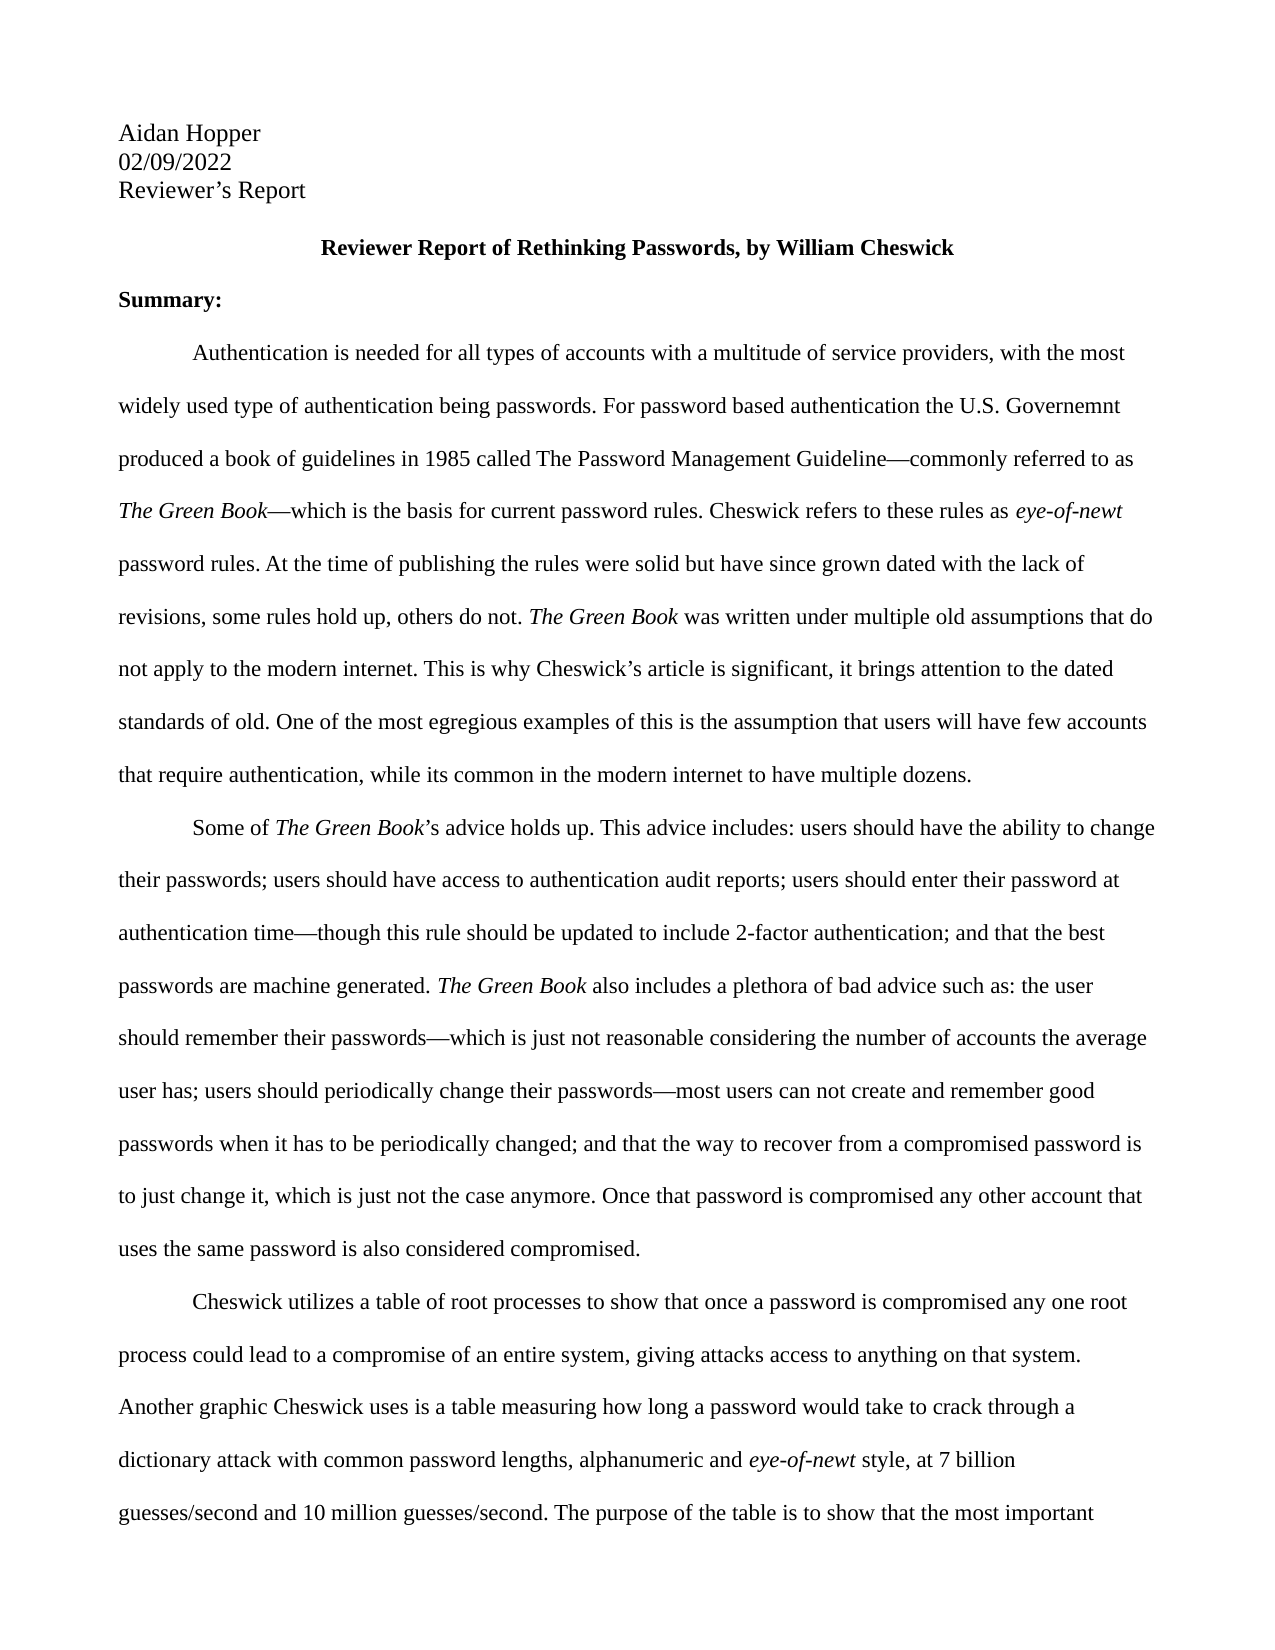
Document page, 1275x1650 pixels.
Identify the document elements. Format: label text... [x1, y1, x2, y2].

text Some of The Green Book’s advice holds up. This advice includes: users should have the ability to change their passwords; users should have access to authentication audit reports; users should enter their password at authentication time—though this rule should be updated to include 2-factor authentication; and that the best passwords are machine generated. The Green Book also includes a plethora of bad advice such as: the user should remember their passwords—which is just not reasonable considering the number of accounts the average user has; users should periodically change their passwords—most users can not create and remember good passwords when it has to be periodically changed; and that the way to recover from a compromised password is to just change it, which is just not the case anymore. Once that password is compromised any other account that uses the same password is also considered compromised. [118, 814, 1157, 1262]
text Authentication is needed for all types of accounts with a multitude of service providers, with the most widely used type of authentication being passwords. For password based authentication the U.S. Governemnt produced a book of guidelines in 1985 called The Password Management Guideline—commonly referred to as The Green Book—which is the basis for current password rules. Cheswick refers to these rules as eye-of-newt password rules. At the time of publishing the rules were solid but have since grown dated with the lack of revisions, some rules hold up, others do not. The Green Book was written under multiple old assumptions that do not apply to the modern internet. This is why Cheswick’s article is significant, it brings attention to the dated standards of old. One of the most egregious examples of this is the assumption that users will have few accounts that require authentication, while its common in the modern internet to have multiple dozens. [118, 339, 1157, 787]
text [118, 1288, 1157, 1525]
text Reviewer Report of Rethinking Passwords, by William Cheswick [118, 234, 1157, 260]
text Summary: [118, 287, 1157, 313]
